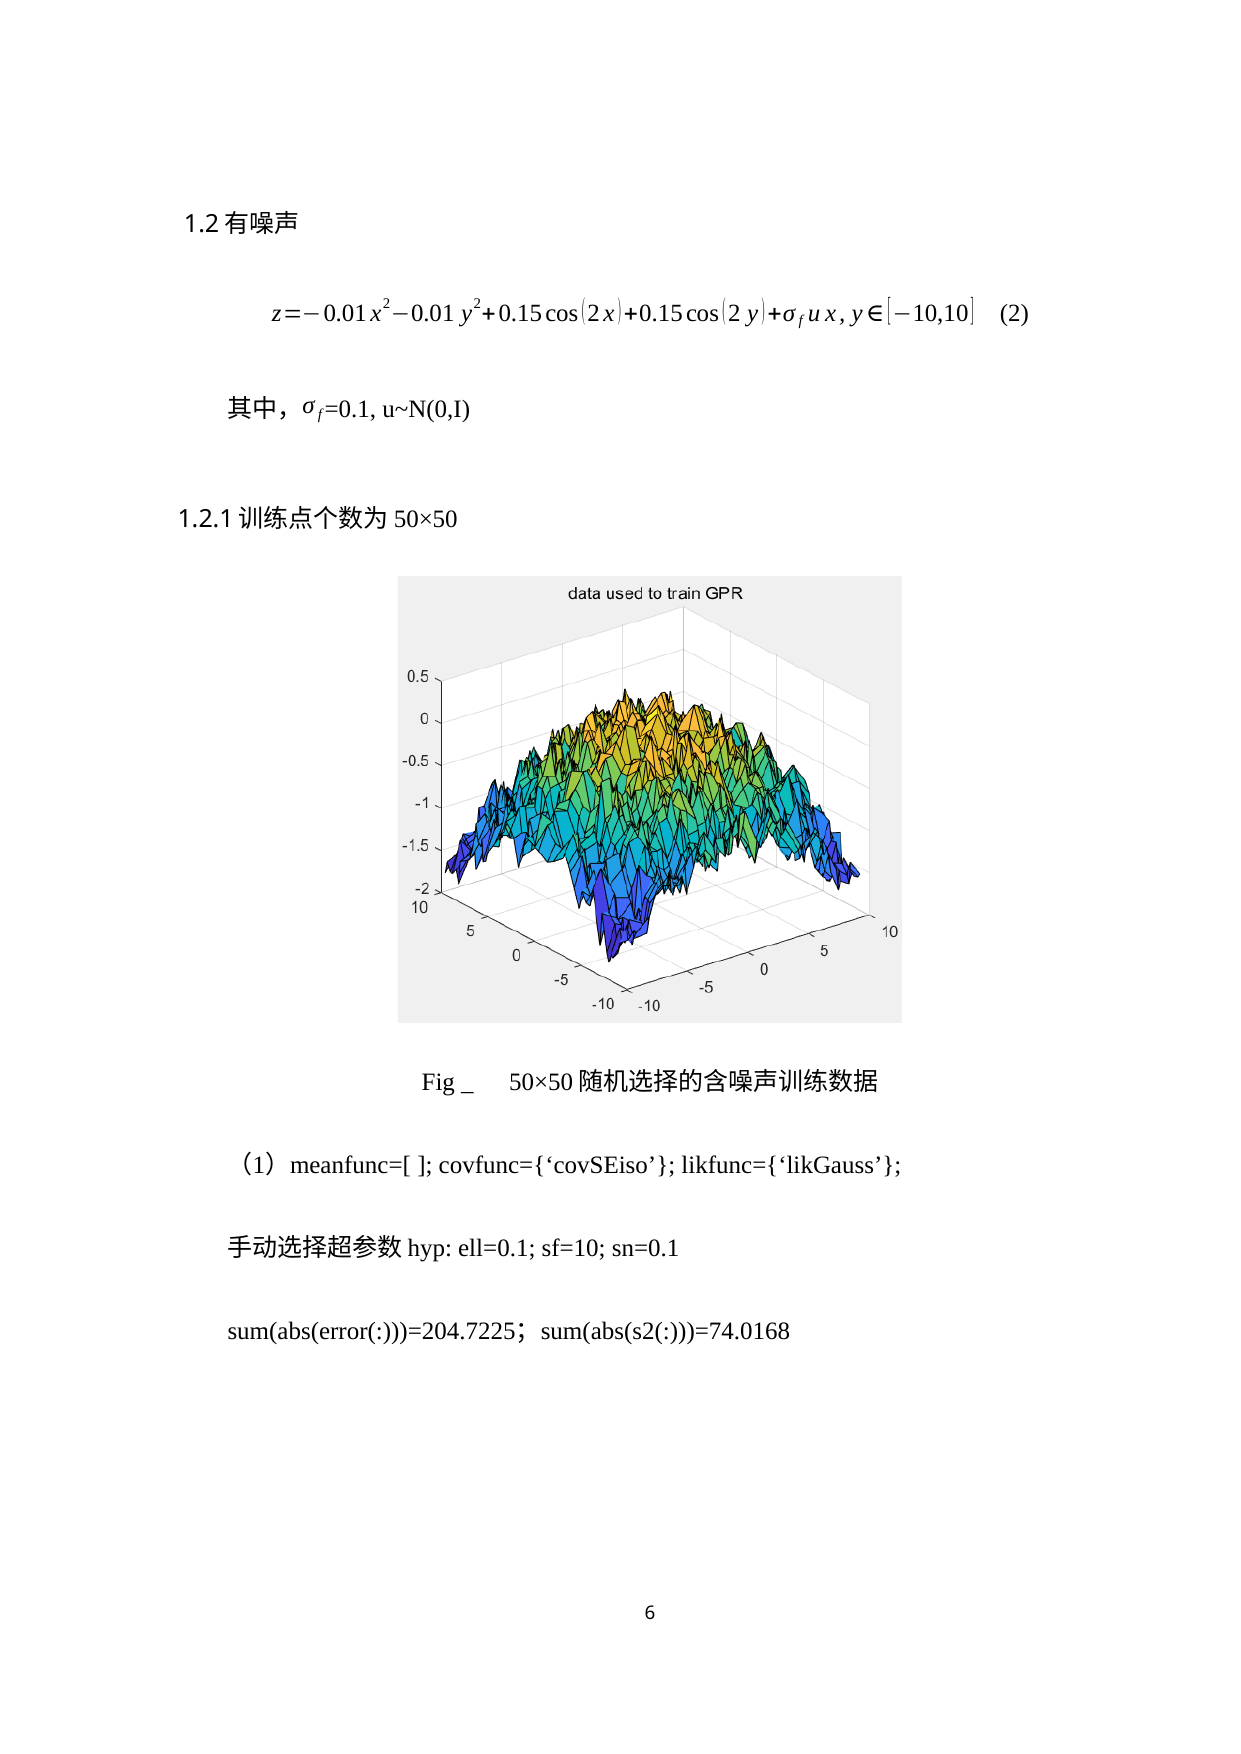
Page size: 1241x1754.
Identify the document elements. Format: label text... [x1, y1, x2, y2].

text 手动选择超参数hyp: ell=0.1; sf=10; sn=0.1 [177, 1213, 1122, 1278]
text （1）meanfunc=[ ]; covfunc={‘covSEiso’}; likfunc={‘likGauss’}; [177, 1130, 1122, 1195]
text 其中，=0.1, u~N(0,I) [177, 374, 1122, 439]
text 1.2有噪声 [177, 189, 1122, 254]
text 1.2.1训练点个数为50×50 [177, 484, 1122, 549]
text sum(abs(error(:)))=204.7225；sum(abs(s2(:)))=74.0168 [177, 1296, 1122, 1361]
text Fig _ 50×50随机选择的含噪声训练数据 [177, 1047, 1122, 1112]
picture [397, 576, 902, 1023]
